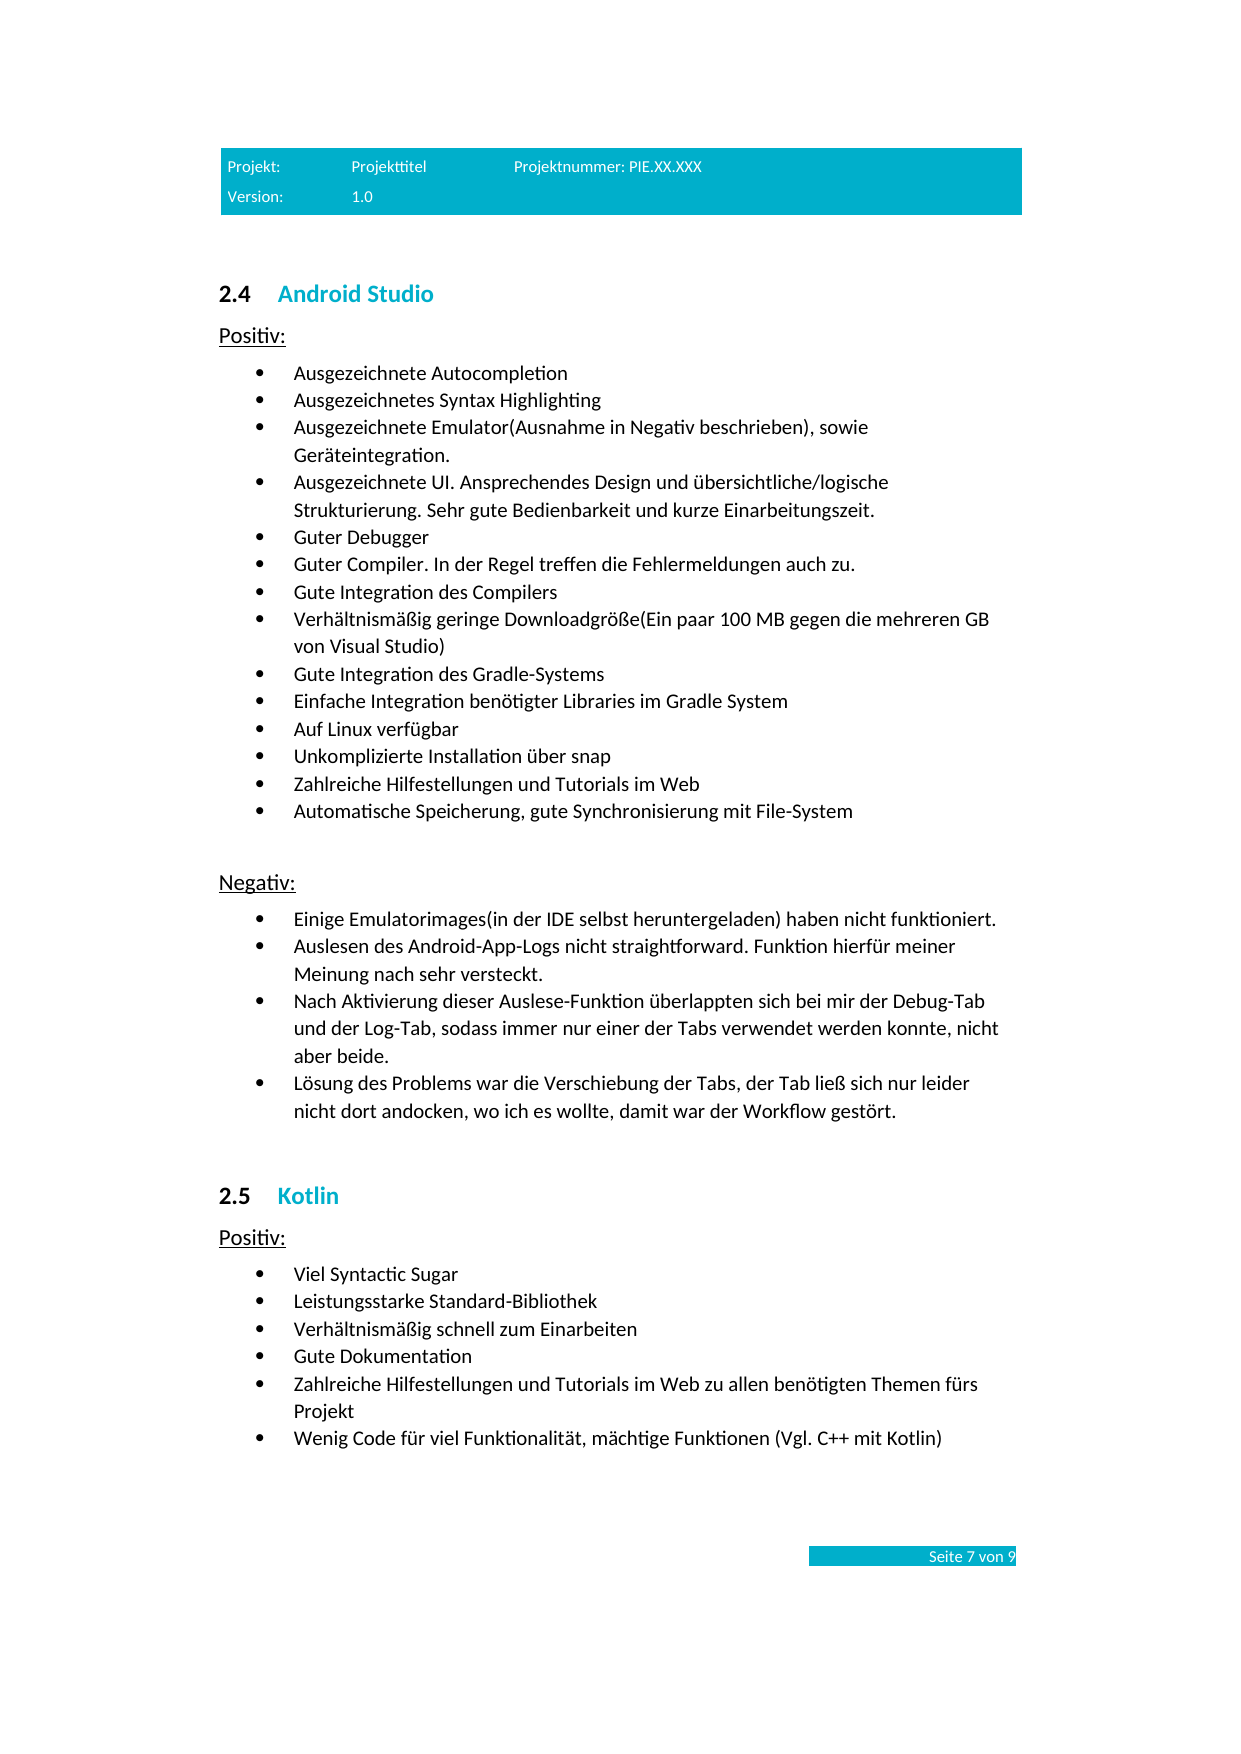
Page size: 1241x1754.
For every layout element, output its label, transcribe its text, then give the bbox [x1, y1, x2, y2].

list Gute Dokumentation [256, 1343, 1016, 1369]
text Positiv: [218, 1223, 1016, 1251]
text Positiv: [218, 321, 1016, 349]
list Gute Integration des Gradle-Systems [256, 661, 1016, 687]
list Wenig Code für viel Funktionalität, mächtige Funktionen (Vgl. C++ mit Kotlin) [256, 1426, 1016, 1451]
subtitle Kotlin [218, 1180, 1016, 1210]
list Nach Aktivierung dieser Auslese-Funktion überlappten sich bei mir der Debug-Tab und der Log-Tab, sodass immer nur einer der Tabs verwendet werden konnte, nicht aber beide. [256, 988, 1016, 1068]
subtitle Android Studio [218, 278, 1016, 309]
list Guter Compiler. In der Regel treffen die Fehlermeldungen auch zu. [256, 552, 1016, 577]
list Ausgezeichnetes Syntax Highlighting [256, 387, 1016, 413]
list Einige Emulatorimages(in der IDE selbst heruntergeladen) haben nicht funktioniert. [256, 906, 1016, 931]
list Verhältnismäßig geringe Downloadgröße(Ein paar 100 MB gegen die mehreren GB von Visual Studio) [256, 606, 1016, 659]
list Verhältnismäßig schnell zum Einarbeiten [256, 1316, 1016, 1341]
list Gute Integration des Compilers [256, 579, 1016, 604]
list Leistungsstarke Standard-Bibliothek [256, 1289, 1016, 1314]
list Zahlreiche Hilfestellungen und Tutorials im Web [256, 771, 1016, 796]
list Automatische Speicherung, gute Synchronisierung mit File-System [256, 798, 1016, 823]
list Ausgezeichnete Emulator(Ausnahme in Negativ beschrieben), sowie Geräteintegration. [256, 414, 1016, 467]
list Guter Debugger [256, 524, 1016, 549]
list Einfache Integration benötigter Libraries im Gradle System [256, 688, 1016, 714]
list Viel Syntactic Sugar [256, 1261, 1016, 1287]
list Auf Linux verfügbar [256, 716, 1016, 741]
list Zahlreiche Hilfestellungen und Tutorials im Web zu allen benötigten Themen fürs Projekt [256, 1371, 1016, 1424]
text Negativ: [218, 868, 1016, 896]
list Auslesen des Android-App-Logs nicht straightforward. Funktion hierfür meiner Meinung nach sehr versteckt. [256, 933, 1016, 986]
list Ausgezeichnete Autocompletion [256, 360, 1016, 385]
list Unkomplizierte Installation über snap [256, 743, 1016, 769]
list Lösung des Problems war die Verschiebung der Tabs, der Tab ließ sich nur leider nicht dort andocken, wo ich es wollte, damit war der Workflow gestört. [256, 1070, 1016, 1123]
list Ausgezeichnete UI. Ansprechendes Design und übersichtliche/logische Strukturierung. Sehr gute Bedienbarkeit und kurze Einarbeitungszeit. [256, 469, 1016, 522]
